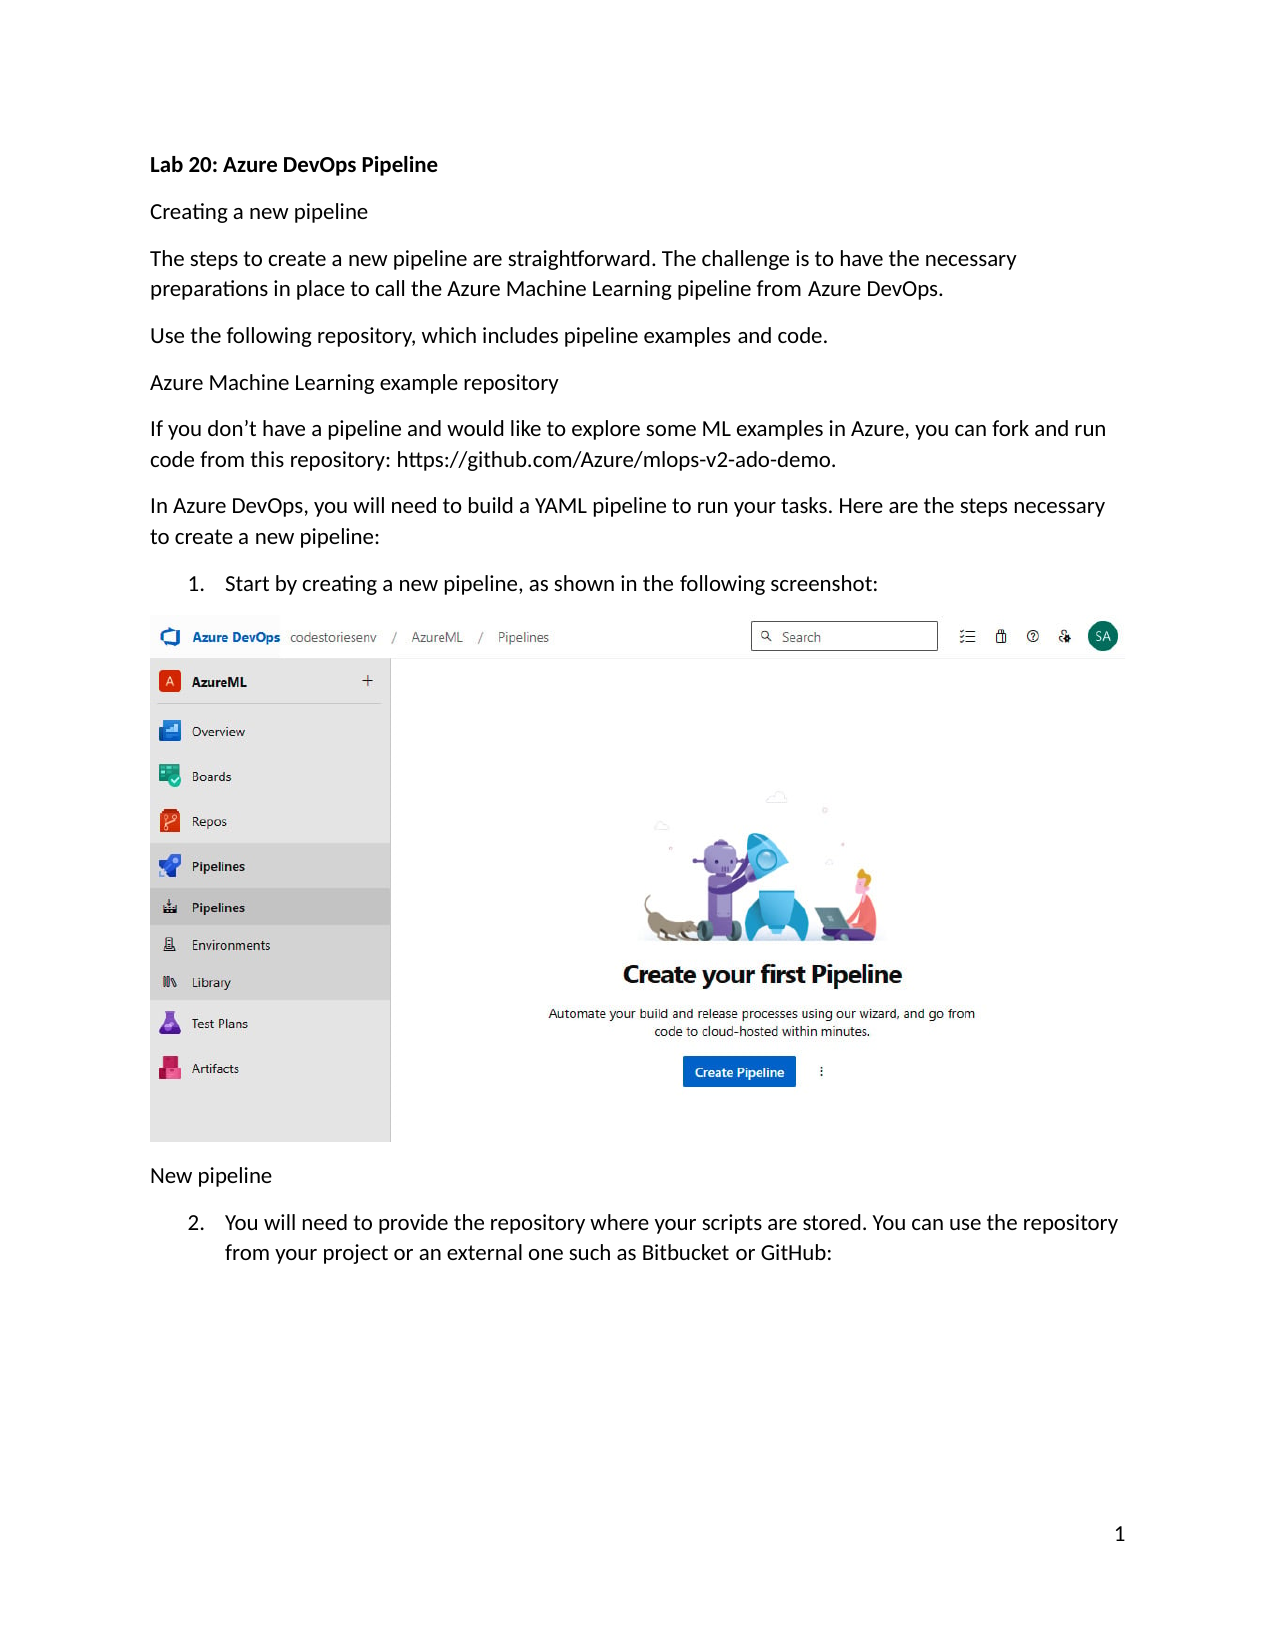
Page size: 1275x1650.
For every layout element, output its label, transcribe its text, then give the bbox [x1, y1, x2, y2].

text Creating a new pipeline [150, 197, 1125, 225]
text If you don’t have a pipeline and would like to explore some ML examples in Azure, you can fork and run code from this repository: https://github.com/Azure/mlops-v2-ado-demo. [150, 414, 1125, 473]
list You will need to provide the repository where your scripts are stored. You can use the repository from your project or an external one such as Bitbucket or GitHub: [187, 1208, 1125, 1266]
text Use the following repository, which includes pipeline examples and code. [150, 321, 1125, 349]
text Azure Machine Learning example repository [150, 368, 1125, 396]
text New pipeline [150, 1161, 1125, 1189]
picture [150, 615, 1125, 1142]
text The steps to create a new pipeline are straightforward. The challenge is to have the necessary preparations in place to call the Azure Machine Learning pipeline from Azure DevOps. [150, 244, 1125, 302]
text In Azure DevOps, you will need to build a YAML pipeline to run your tasks. Here are the steps necessary to create a new pipeline: [150, 492, 1125, 550]
list Start by creating a new pipeline, as shown in the following screenshot: [187, 569, 1125, 597]
text Lab 20: Azure DevOps Pipeline [150, 150, 1125, 178]
